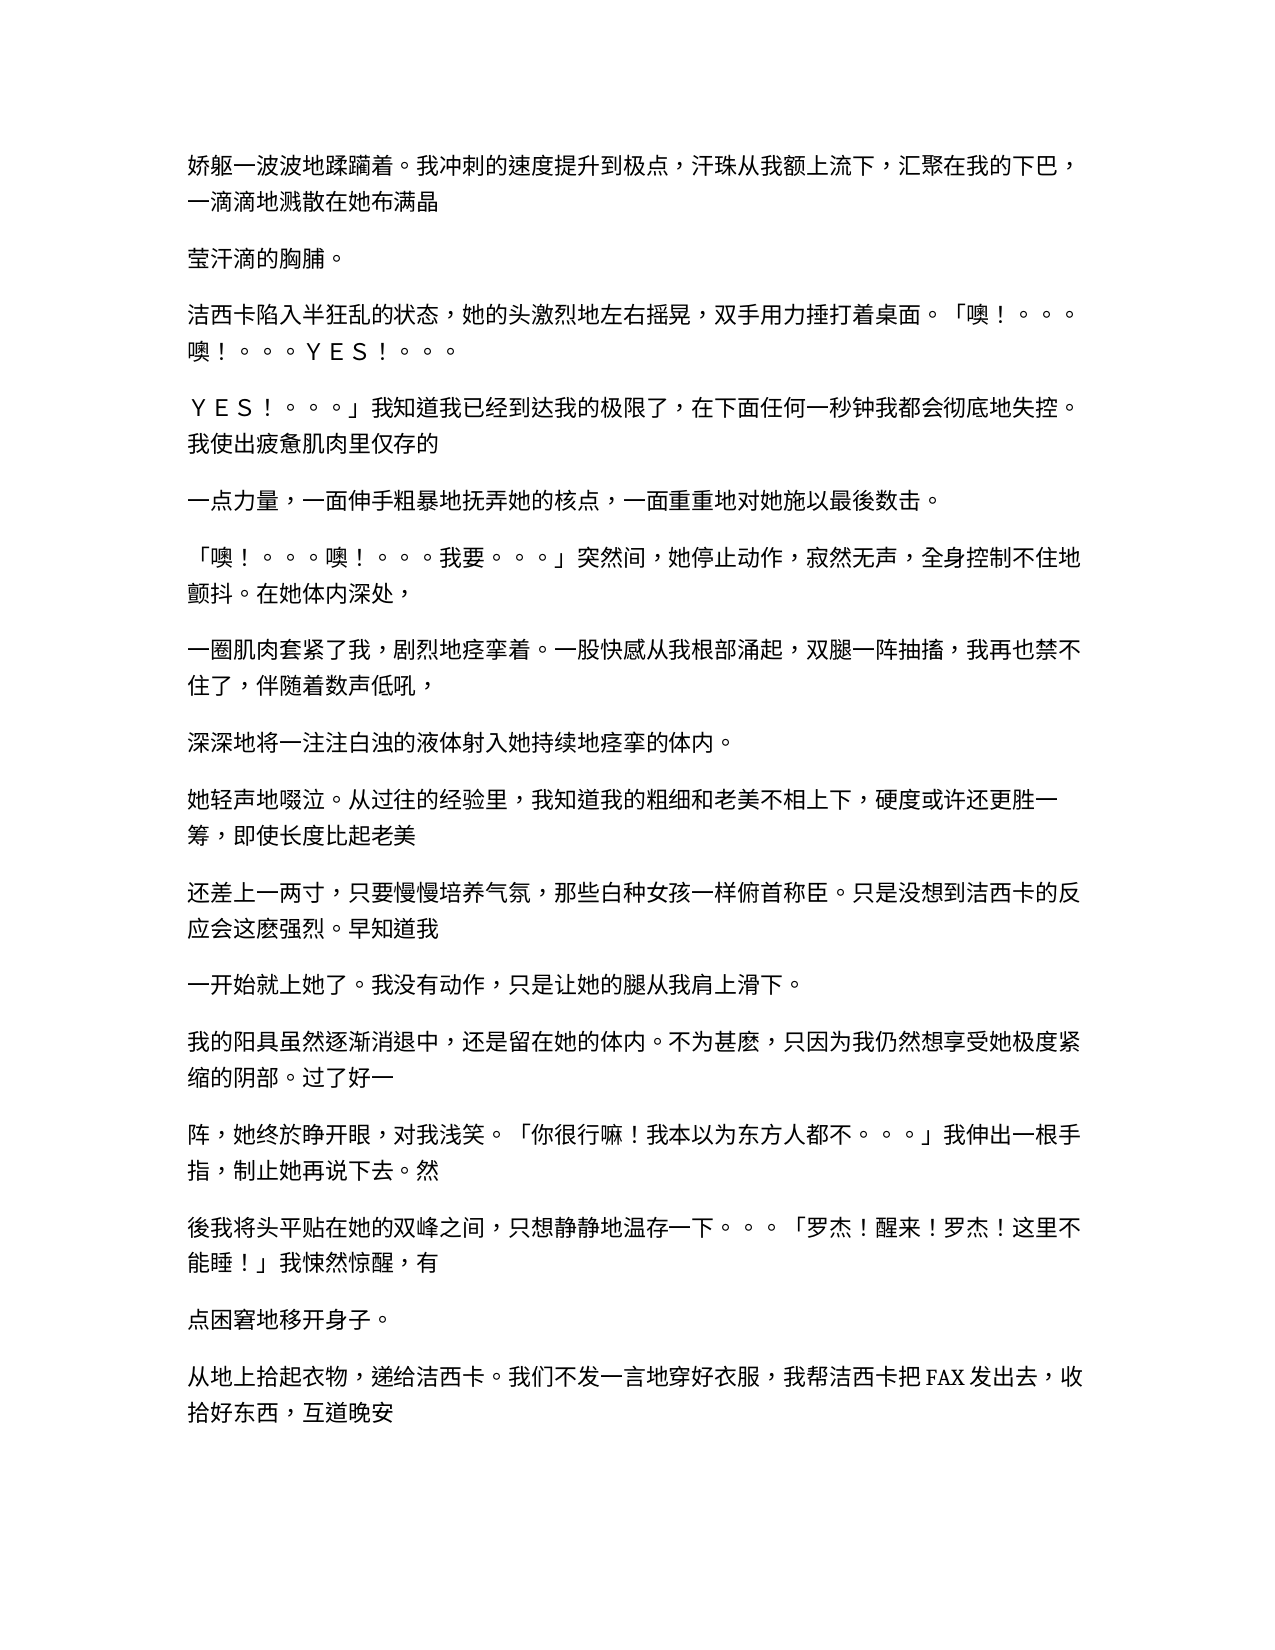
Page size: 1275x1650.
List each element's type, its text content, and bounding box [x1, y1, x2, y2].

text 还差上一两寸，只要慢慢培养气氛，那些白种女孩一样俯首称臣。只是没想到洁西卡的反应会这麽强烈。早知道我 [187, 877, 1087, 944]
text ＹＥＳ！。。。」我知道我已经到达我的极限了，在下面任何一秒钟我都会彻底地失控。我使出疲惫肌肉里仅存的 [187, 392, 1087, 459]
text 莹汗滴的胸脯。 [187, 243, 1087, 274]
text 阵，她终於睁开眼，对我浅笑。「你很行嘛！我本以为东方人都不。。。」我伸出一根手指，制止她再说下去。然 [187, 1119, 1087, 1186]
text 一开始就上她了。我没有动作，只是让她的腿从我肩上滑下。 [187, 969, 1087, 1001]
text 後我将头平贴在她的双峰之间，只想静静地温存一下。。。「罗杰！醒来！罗杰！这里不能睡！」我悚然惊醒，有 [187, 1211, 1087, 1279]
text 一点力量，一面伸手粗暴地抚弄她的核点，一面重重地对她施以最後数击。 [187, 485, 1087, 516]
text 她轻声地啜泣。从过往的经验里，我知道我的粗细和老美不相上下，硬度或许还更胜一筹，即使长度比起老美 [187, 784, 1087, 851]
text 深深地将一注注白浊的液体射入她持续地痉挛的体内。 [187, 727, 1087, 758]
text 「噢！。。。噢！。。。我要。。。」突然间，她停止动作，寂然无声，全身控制不住地颤抖。在她体内深处， [187, 542, 1087, 609]
text 点困窘地移开身子。 [187, 1304, 1087, 1335]
text 娇躯一波波地蹂躏着。我冲刺的速度提升到极点，汗珠从我额上流下，汇聚在我的下巴，一滴滴地溅散在她布满晶 [187, 150, 1087, 217]
text 洁西卡陷入半狂乱的状态，她的头激烈地左右摇晃，双手用力捶打着桌面。「噢！。。。噢！。。。ＹＥＳ！。。。 [187, 299, 1087, 367]
text 从地上拾起衣物，递给洁西卡。我们不发一言地穿好衣服，我帮洁西卡把FAX 发出去，收拾好东西，互道晚安 [187, 1361, 1087, 1428]
text 一圈肌肉套紧了我，剧烈地痉挛着。一股快感从我根部涌起，双腿一阵抽搐，我再也禁不住了，伴随着数声低吼， [187, 634, 1087, 702]
text 我的阳具虽然逐渐消退中，还是留在她的体内。不为甚麽，只因为我仍然想享受她极度紧缩的阴部。过了好一 [187, 1026, 1087, 1093]
